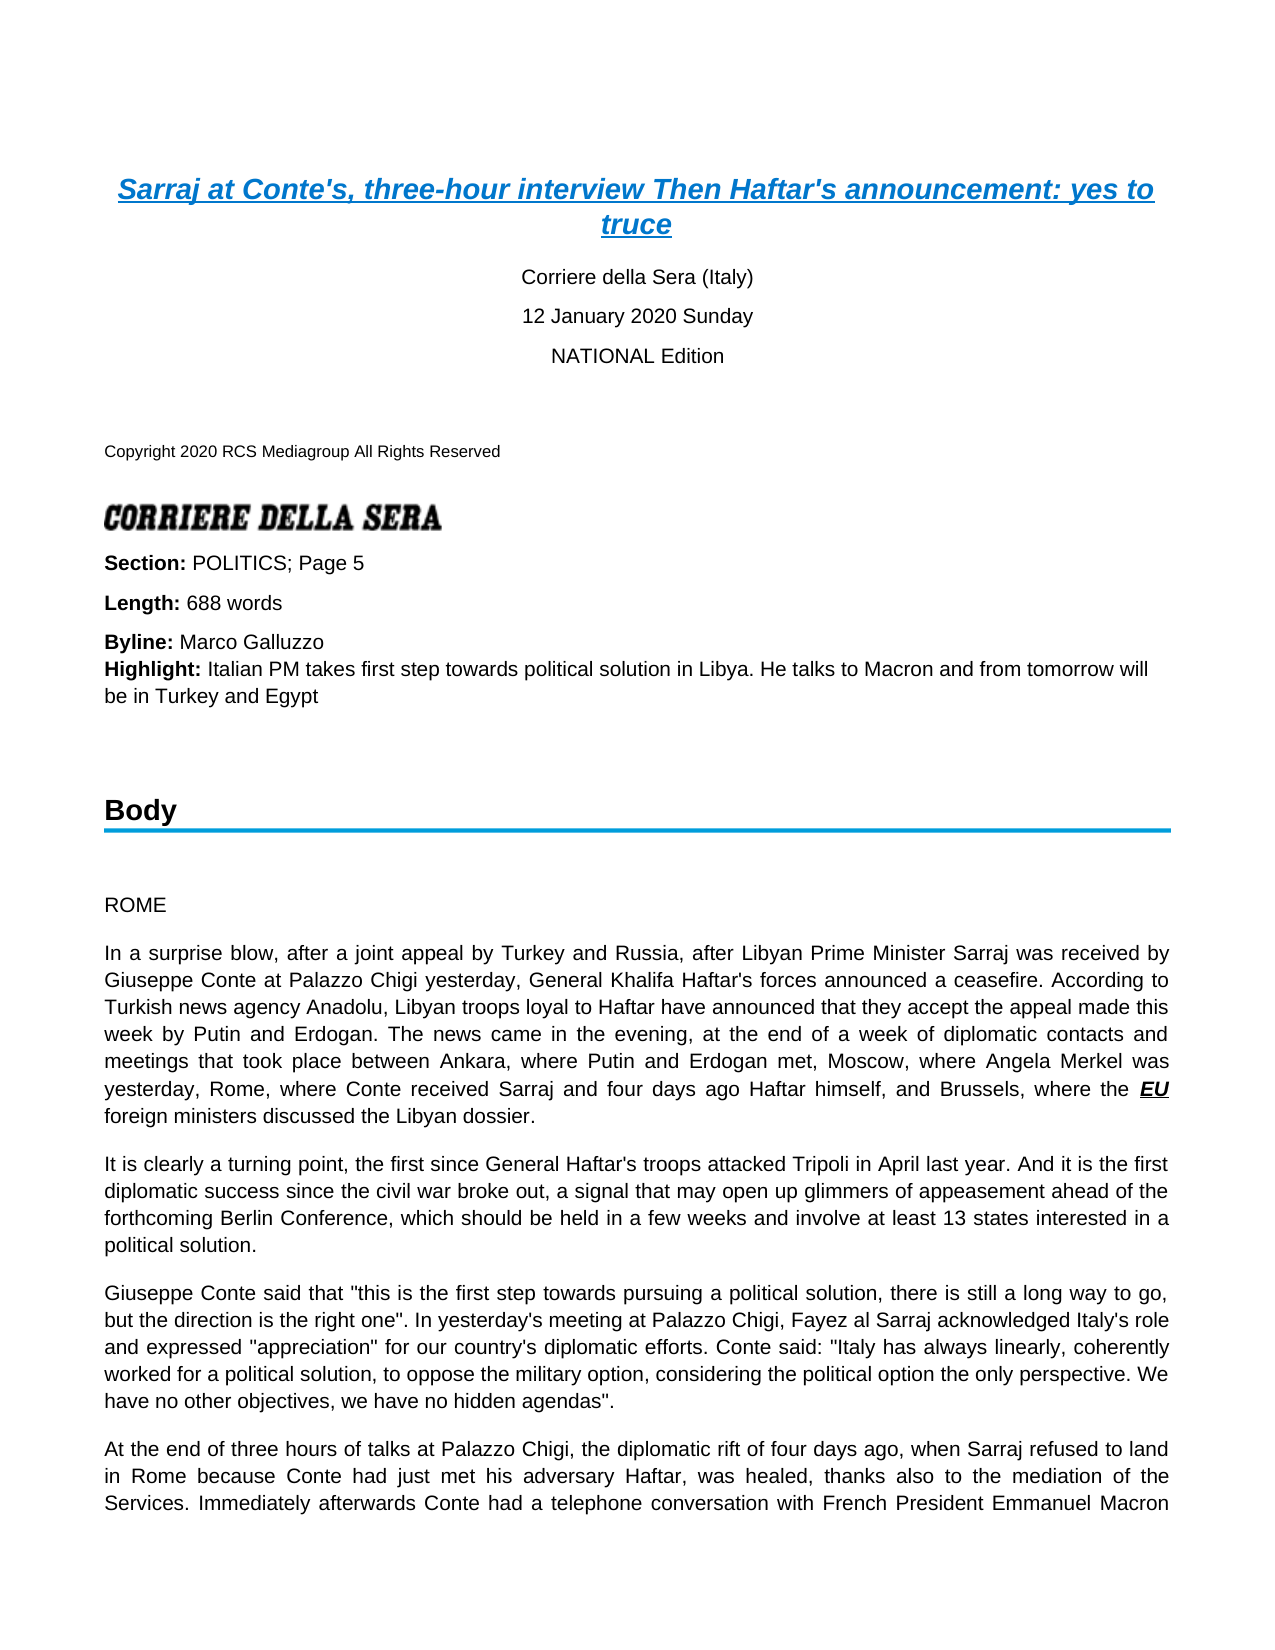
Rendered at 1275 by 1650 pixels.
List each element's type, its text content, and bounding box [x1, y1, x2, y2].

text NATIONAL Edition [104, 341, 1171, 368]
text Length: 688 words [104, 587, 1171, 614]
text Body [104, 791, 1171, 826]
picture [104, 502, 442, 536]
text Section: POLITICS; Page 5 [104, 548, 1171, 575]
text Highlight: Italian PM takes first step towards political solution in Libya. He talks to Macron and from tomorrow will be in Turkey and Egypt [104, 654, 1171, 766]
text It is clearly a turning point, the first since General Haftar's troops attacked Tripoli in April last year. And it is the first diplomatic success since the civil war broke out, a signal that may open up glimmers of appeasement ahead of the forthcoming Berlin Conference, which should be held in a few weeks and involve at least 13 states interested in a political solution. [104, 1148, 1171, 1257]
text Byline: Marco Galluzzo [104, 627, 1171, 654]
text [104, 1434, 1171, 1515]
text ROME [104, 890, 1171, 917]
text Copyright 2020 RCS Mediagroup All Rights Reserved [104, 409, 1171, 461]
text 12 January 2020 Sunday [104, 301, 1171, 328]
text In a surprise blow, after a joint appeal by Turkey and Russia, after Libyan Prime Minister Sarraj was received by Giuseppe Conte at Palazzo Chigi yesterday, General Khalifa Haftar's forces announced a ceasefire. According to Turkish news agency Anadolu, Libyan troops loyal to Haftar have announced that they accept the appeal made this week by Putin and Erdogan. The news came in the evening, at the end of a week of diplomatic contacts and meetings that took place between Ankara, where Putin and Erdogan met, Moscow, where Angela Merkel was yesterday, Rome, where Conte received Sarraj and four days ago Haftar himself, and Brussels, where the EU foreign ministers discussed the Libyan dossier. [104, 938, 1171, 1127]
text Corriere della Sera (Italy) [104, 262, 1171, 289]
text Sarraj at Conte's, three-hour interview Then Haftar's announcement: yes to truce [104, 170, 1171, 241]
text Giuseppe Conte said that "this is the first step towards pursuing a political solution, there is still a long way to go, but the direction is the right one". In yesterday's meeting at Palazzo Chigi, Fayez al Sarraj acknowledged Italy's role and expressed "appreciation" for our country's diplomatic efforts. Conte said: "Italy has always linearly, coherently worked for a political solution, to oppose the military option, considering the political option the only perspective. We have no other objectives, we have no hidden agendas". [104, 1277, 1171, 1413]
